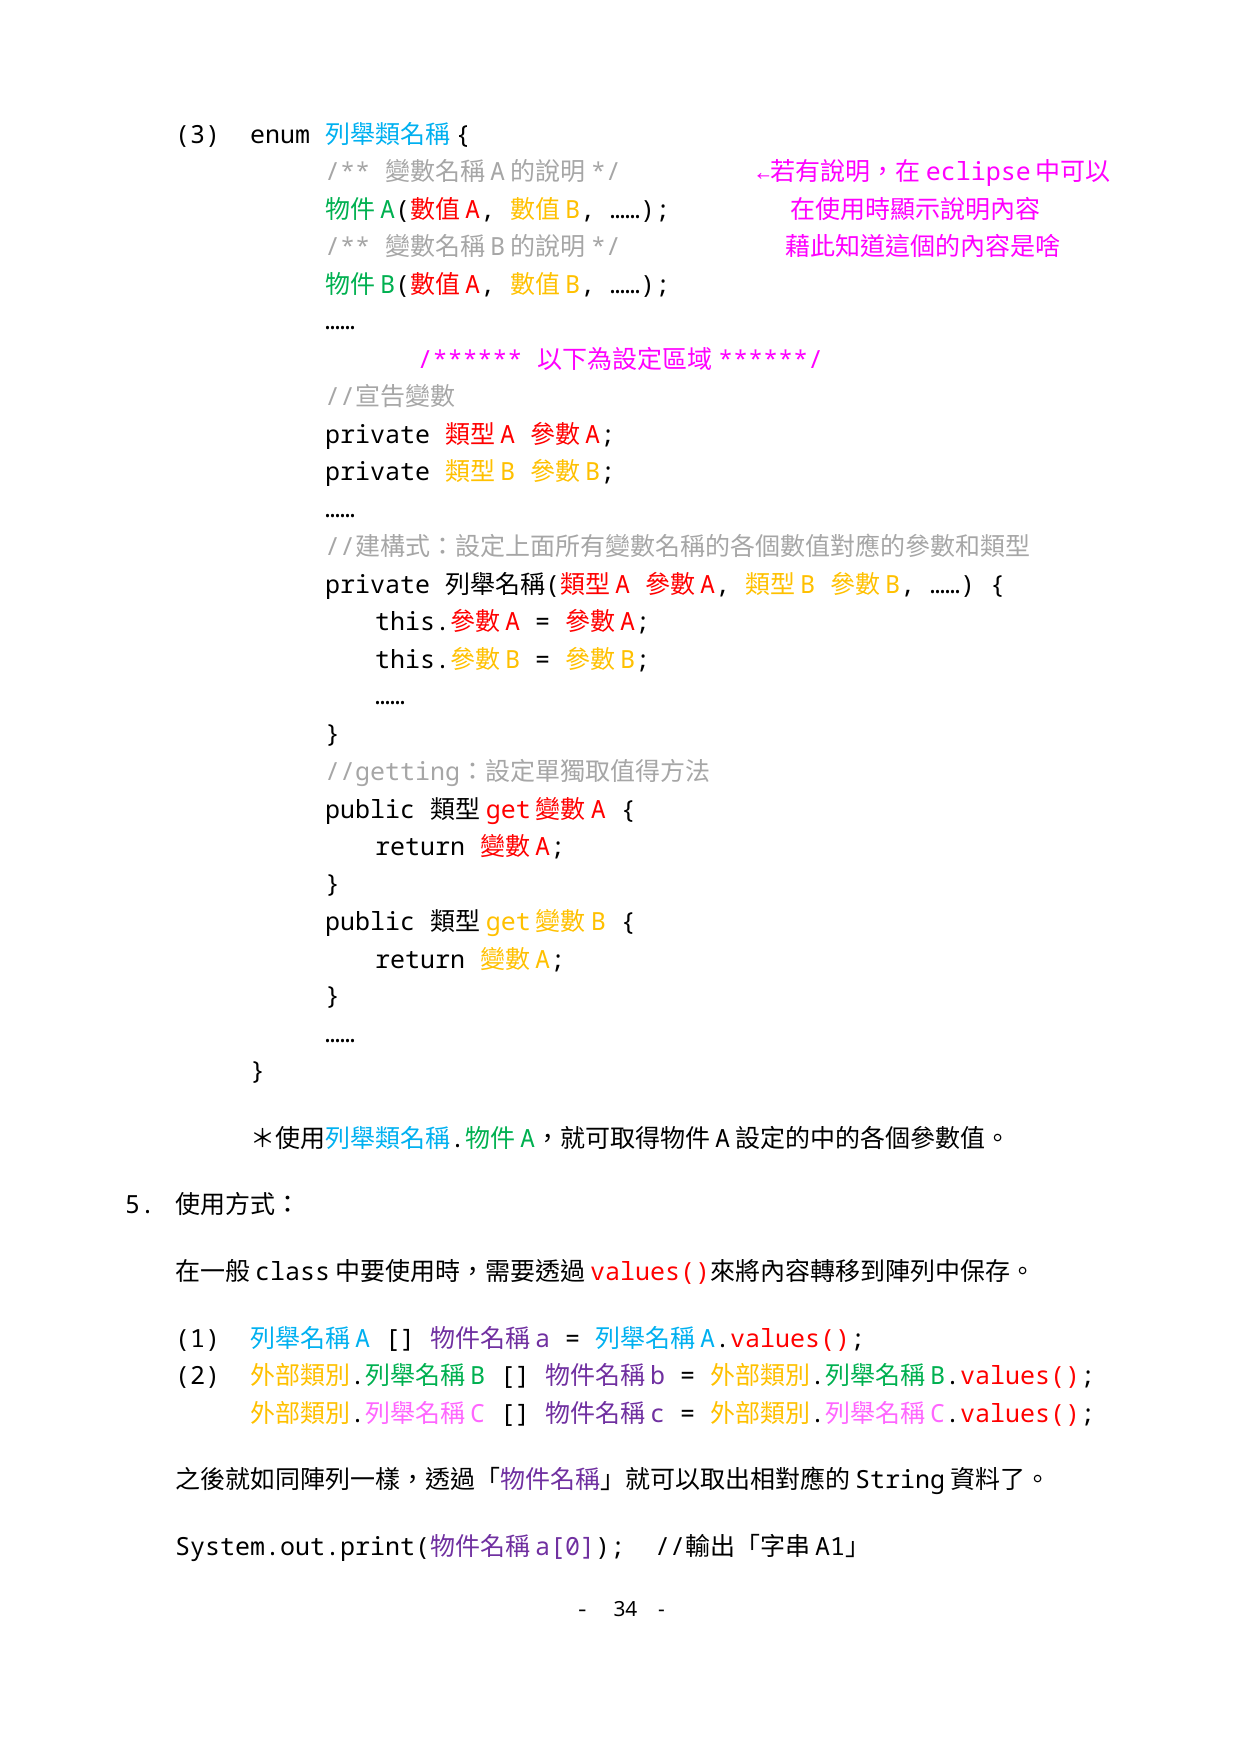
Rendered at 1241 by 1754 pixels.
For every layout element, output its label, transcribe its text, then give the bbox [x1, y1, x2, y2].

list …… [325, 1013, 1165, 1051]
list //宣告變數 [325, 376, 1165, 413]
list 外部類別.列舉名稱B [] 物件名稱b = 外部類別.列舉名稱B.values(); 外部類別.列舉名稱C [] 物件名稱c = 外部類別.列舉名稱C.values(); [175, 1355, 1165, 1430]
list 物件A(數值A, 數值B, ……); 在使用時顯示說明內容 [325, 188, 1165, 226]
list } [325, 713, 1165, 751]
text System.out.print(物件名稱a[0]); //輸出「字串A1」 [175, 1526, 1165, 1563]
list 使用方式： [125, 1184, 1165, 1222]
list …… [325, 676, 1165, 713]
list return 變數A; [325, 938, 1165, 976]
list 列舉名稱A [] 物件名稱a = 列舉名稱A.values(); [175, 1318, 1165, 1355]
list …… [325, 301, 1165, 338]
list /** 變數名稱A的說明 */ ←若有說明，在eclipse中可以 [325, 151, 1165, 188]
list } [325, 976, 1165, 1013]
list this.參數A = 參數A; [325, 601, 1165, 638]
list //getting：設定單獨取值得方法 [325, 751, 1165, 788]
list private 類型B 參數B; [325, 451, 1165, 488]
list return 變數A; [325, 826, 1165, 863]
text /****** 以下為設定區域 ******/ [75, 338, 1165, 376]
list 在一般class中要使用時，需要透過values()來將內容轉移到陣列中保存。 [175, 1251, 1165, 1288]
text 之後就如同陣列一樣，透過「物件名稱」就可以取出相對應的String資料了。 [175, 1459, 1165, 1497]
list …… [325, 488, 1165, 526]
list private 列舉名稱(類型A 參數A, 類型B 參數B, ……) { [325, 563, 1165, 601]
list public 類型 get變數B { [325, 901, 1165, 938]
list private 類型A 參數A; [325, 413, 1165, 451]
list } [325, 863, 1165, 901]
list /** 變數名稱B的說明 */ 藉此知道這個的內容是啥 [325, 226, 1165, 263]
list } [250, 1051, 1165, 1088]
list ＊使用列舉類名稱.物件A，就可取得物件A設定的中的各個參數值。 [250, 1118, 1165, 1155]
list 物件B(數值A, 數值B, ……); [325, 263, 1165, 301]
list this.參數B = 參數B; [325, 638, 1165, 676]
list //建構式：設定上面所有變數名稱的各個數值對應的參數和類型 [325, 526, 1165, 563]
list enum 列舉類名稱 { [175, 113, 1165, 151]
list public 類型 get變數A { [325, 788, 1165, 826]
